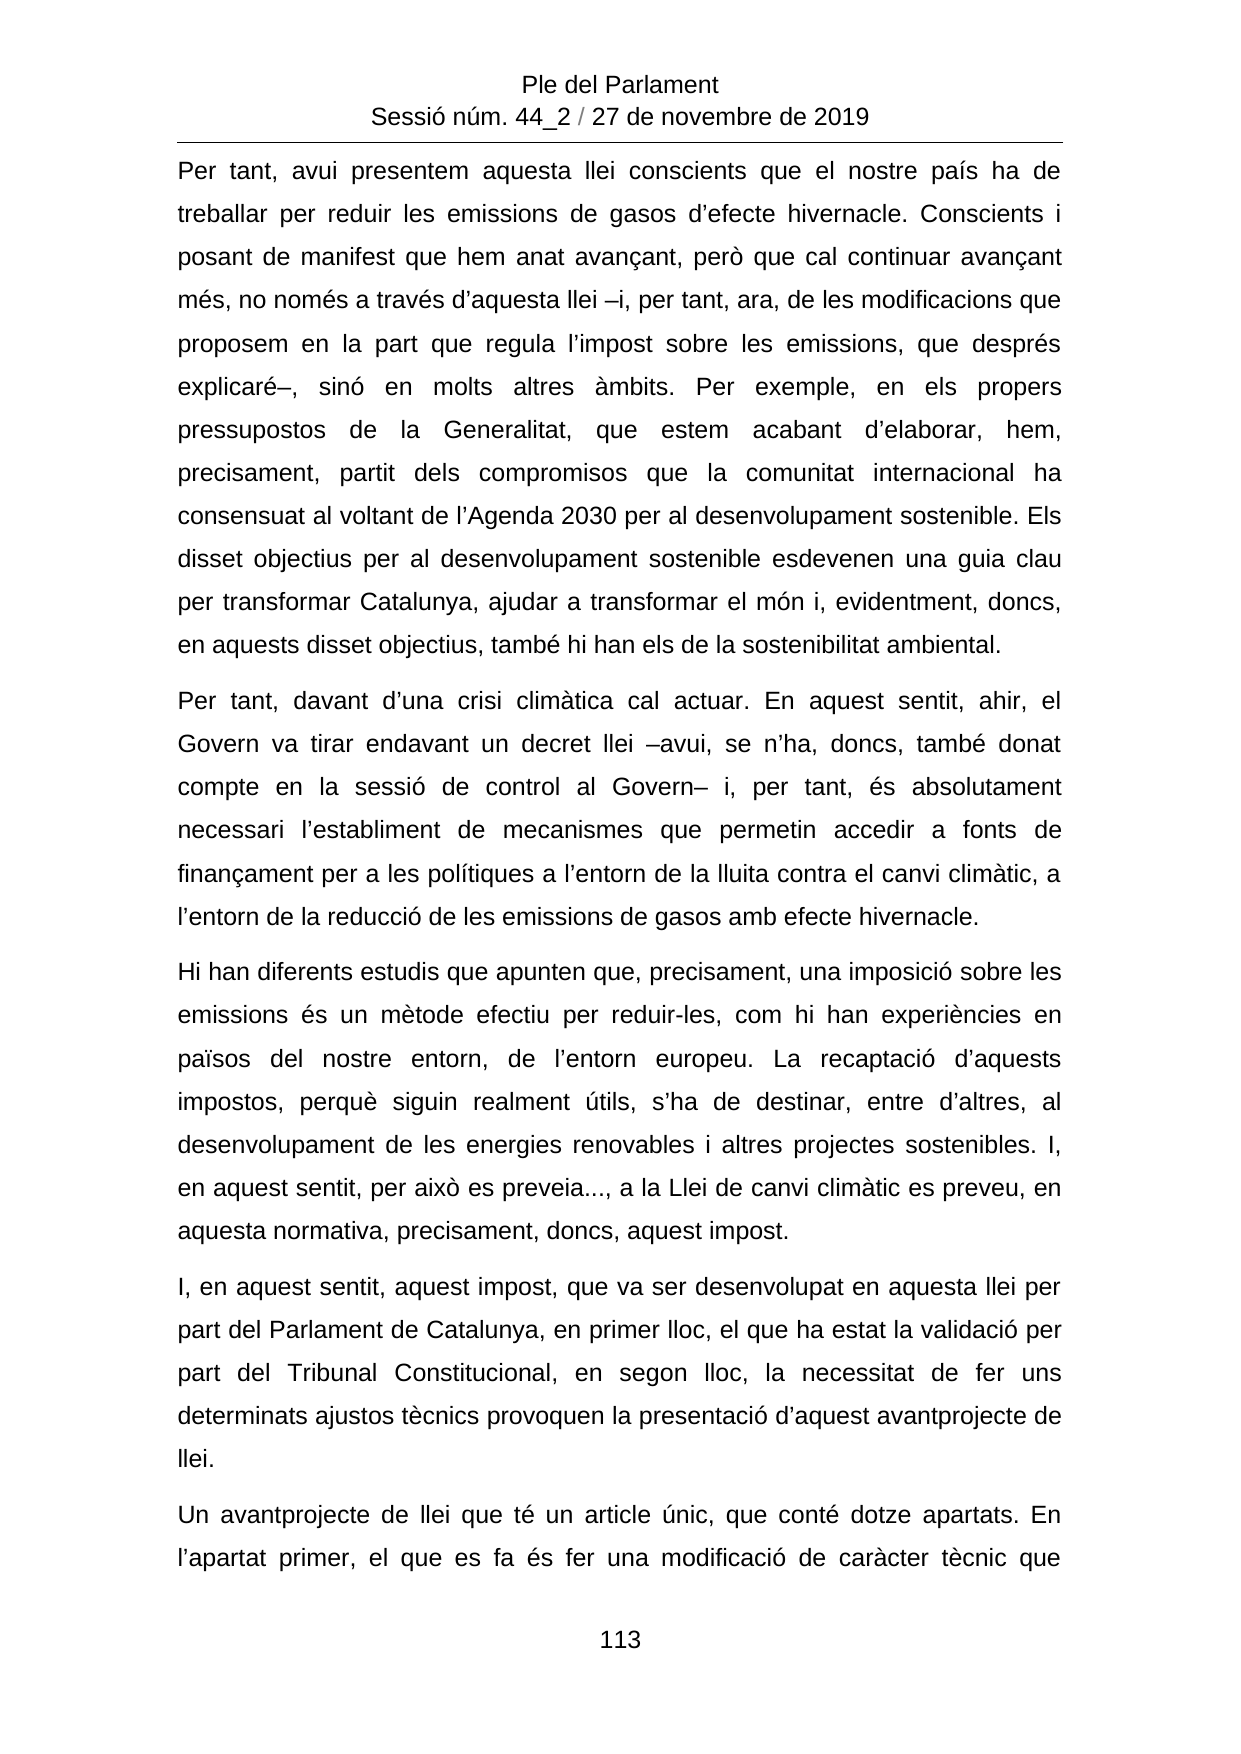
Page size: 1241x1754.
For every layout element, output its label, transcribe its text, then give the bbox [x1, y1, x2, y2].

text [177, 1500, 1063, 1572]
text Per tant, avui presentem aquesta llei conscients que el nostre país ha de treballar per reduir les emissions de gasos d’efecte hivernacle. Conscients i posant de manifest que hem anat avançant, però que cal continuar avançant més, no només a través d’aquesta llei –i, per tant, ara, de les modificacions que proposem en la part que regula l’impost sobre les emissions, que després explicaré–, sinó en molts altres àmbits. Per exemple, en els propers pressupostos de la Generalitat, que estem acabant d’elaborar, hem, precisament, partit dels compromisos que la comunitat internacional ha consensuat al voltant de l’Agenda 2030 per al desenvolupament sostenible. Els disset objectius per al desenvolupament sostenible esdevenen una guia clau per transformar Catalunya, ajudar a transformar el món i, evidentment, doncs, en aquests disset objectius, també hi han els de la sostenibilitat ambiental. [177, 156, 1063, 659]
text I, en aquest sentit, aquest impost, que va ser desenvolupat en aquesta llei per part del Parlament de Catalunya, en primer lloc, el que ha estat la validació per part del Tribunal Constitucional, en segon lloc, la necessitat de fer uns determinats ajustos tècnics provoquen la presentació d’aquest avantprojecte de llei. [177, 1272, 1063, 1473]
text Hi han diferents estudis que apunten que, precisament, una imposició sobre les emissions és un mètode efectiu per reduir-les, com hi han experiències en països del nostre entorn, de l’entorn europeu. La recaptació d’aquests impostos, perquè siguin realment útils, s’ha de destinar, entre d’altres, al desenvolupament de les energies renovables i altres projectes sostenibles. I, en aquest sentit, per això es preveia..., a la Llei de canvi climàtic es preveu, en aquesta normativa, precisament, doncs, aquest impost. [177, 957, 1063, 1245]
text Per tant, davant d’una crisi climàtica cal actuar. En aquest sentit, ahir, el Govern va tirar endavant un decret llei –avui, se n’ha, doncs, també donat compte en la sessió de control al Govern– i, per tant, és absolutament necessari l’establiment de mecanismes que permetin accedir a fonts de finançament per a les polítiques a l’entorn de la lluita contra el canvi climàtic, a l’entorn de la reducció de les emissions de gasos amb efecte hivernacle. [177, 686, 1063, 930]
